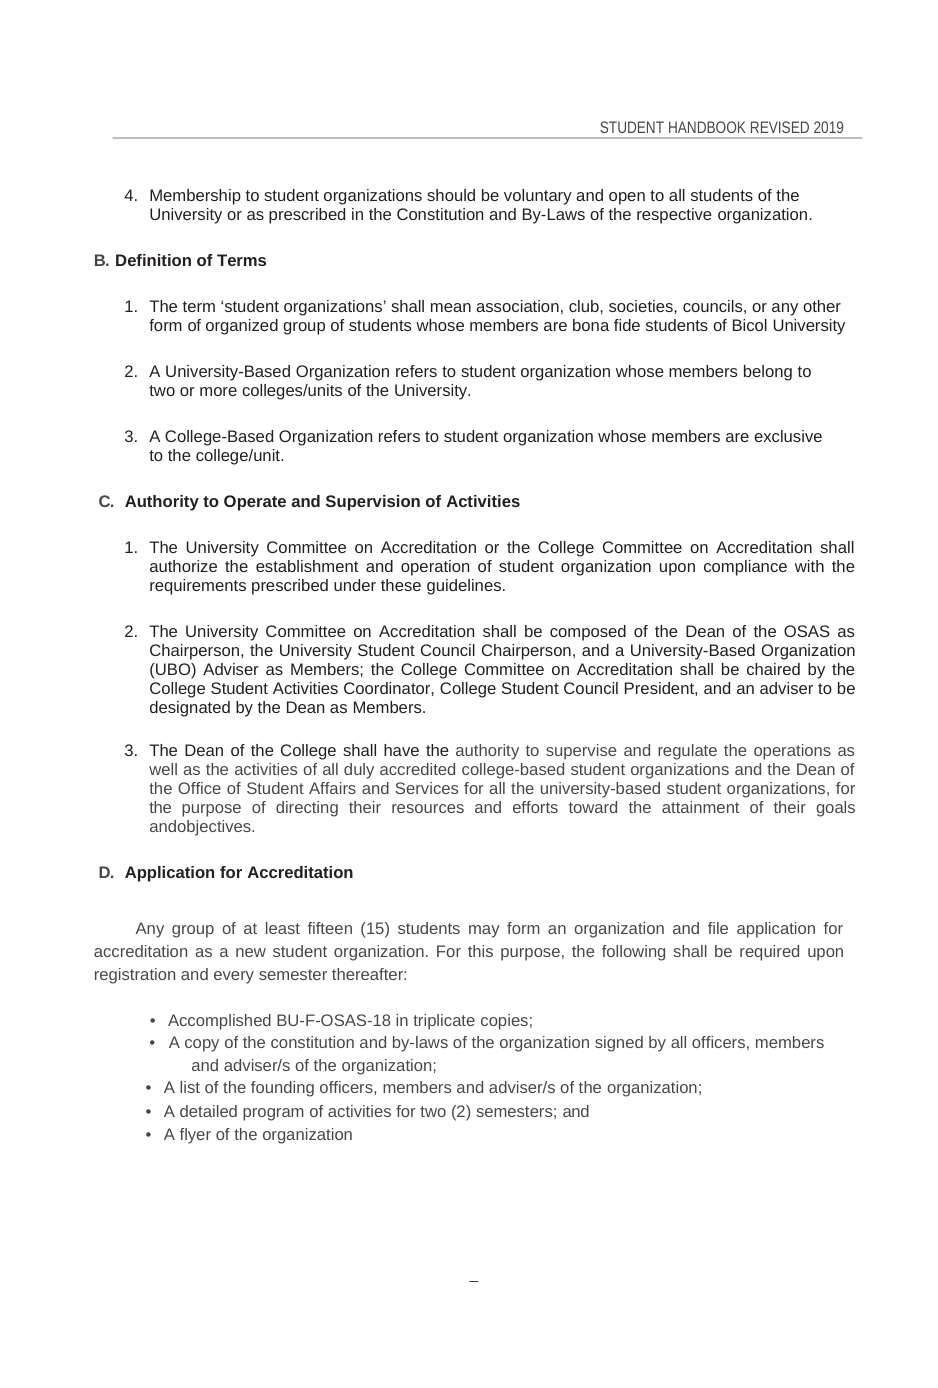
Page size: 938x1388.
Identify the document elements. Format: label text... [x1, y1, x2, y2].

list The Dean of the College shall have the authority to supervise and regulate the operations as well as the activities of all duly accredited college-based student organizations and the Dean of the Office of Student Affairs and Services for all the university-based student organizations, for the purpose of directing their resources and efforts toward the attainment of their goals andobjectives. [124, 740, 856, 836]
list The University Committee on Accreditation or the College Committee on Accreditation shall authorize the establishment and operation of student organization upon compliance with the requirements prescribed under these guidelines. [124, 537, 856, 595]
list A flyer of the organization [145, 1124, 871, 1143]
list A College-Based Organization refers to student organization whose members are exclusive to the college/unit. [124, 427, 841, 465]
list A copy of the constitution and by-laws of the organization signed by all officers, members and adviser/s of the organization; [149, 1033, 825, 1075]
text STUDENT HANDBOOK REVISED 2019 [44, 118, 844, 137]
subtitle Definition of Terms [94, 251, 871, 270]
list Accomplished BU-F-OSAS-18 in triplicate copies; [149, 1010, 871, 1029]
list Membership to student organizations should be voluntary and open to all students of the University or as prescribed in the Constitution and By-Laws of the respective organization. [124, 186, 856, 224]
list A list of the founding officers, members and adviser/s of the organization; [145, 1079, 871, 1098]
list A University-Based Organization refers to student organization whose members belong to two or more colleges/units of the University. [124, 362, 840, 400]
list The term ‘student organizations’ shall mean association, club, societies, councils, or any other form of organized group of students whose members are bona fide students of Bicol University [124, 297, 846, 335]
list A detailed program of activities for two (2) semesters; and [145, 1101, 871, 1121]
subtitle Authority to Operate and Supervision of Activities [98, 492, 871, 511]
subtitle Application for Accreditation [98, 863, 871, 882]
text Any group of at least fifteen (15) students may form an organization and file application for accreditation as a new student organization. For this purpose, the following shall be required upon registration and every semester thereafter: [94, 919, 845, 984]
list The University Committee on Accreditation shall be composed of the Dean of the OSAS as Chairperson, the University Student Council Chairperson, and a University-Based Organization (UBO) Adviser as Members; the College Committee on Accreditation shall be chaired by the College Student Activities Coordinator, College Student Council President, and an adviser to be designated by the Dean as Members. [124, 622, 857, 717]
